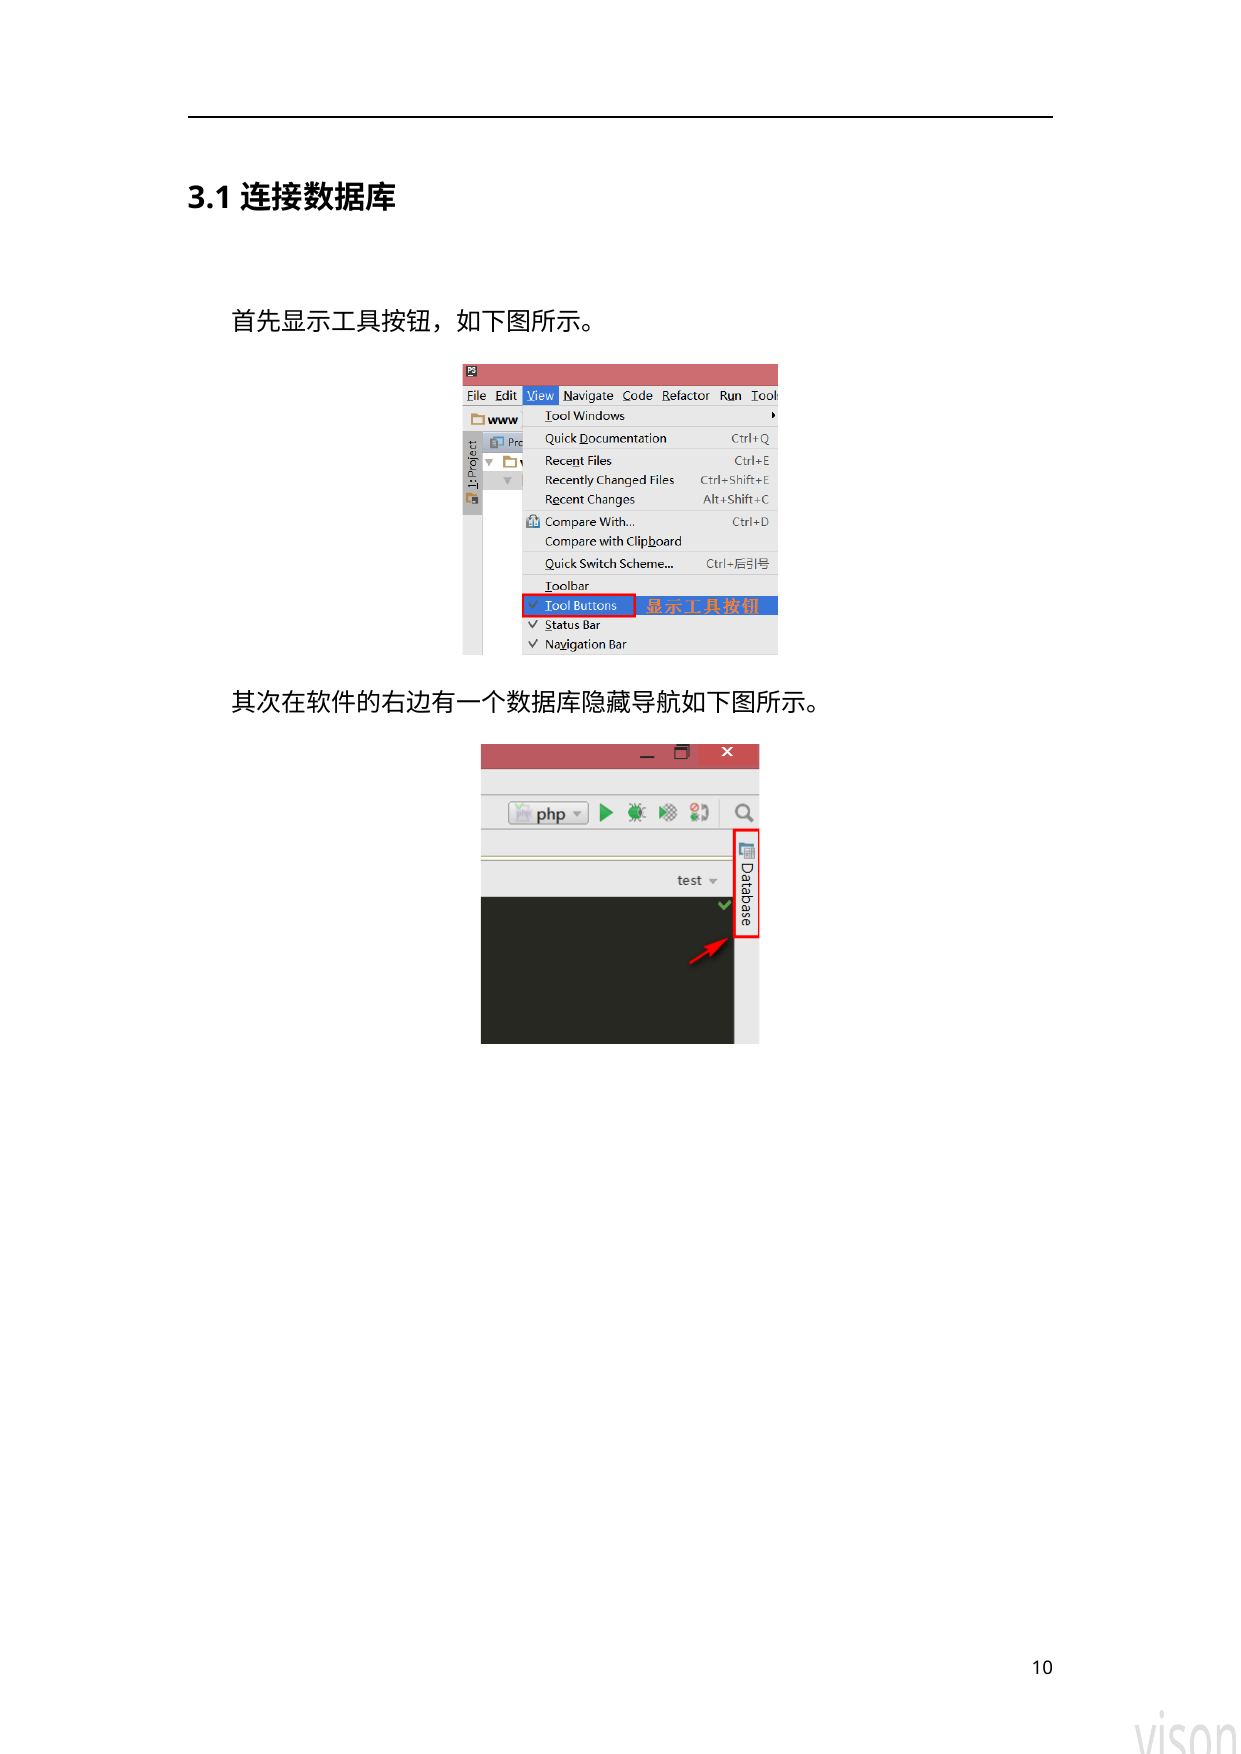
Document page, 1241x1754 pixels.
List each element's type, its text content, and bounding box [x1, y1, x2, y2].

picture [462, 364, 778, 655]
picture [480, 744, 760, 1044]
text 首先显示工具按钮，如下图所示。 [187, 287, 1053, 352]
text 其次在软件的右边有一个数据库隐藏导航如下图所示。 [187, 668, 1053, 733]
subtitle 3.1 连接数据库 [187, 162, 1053, 227]
